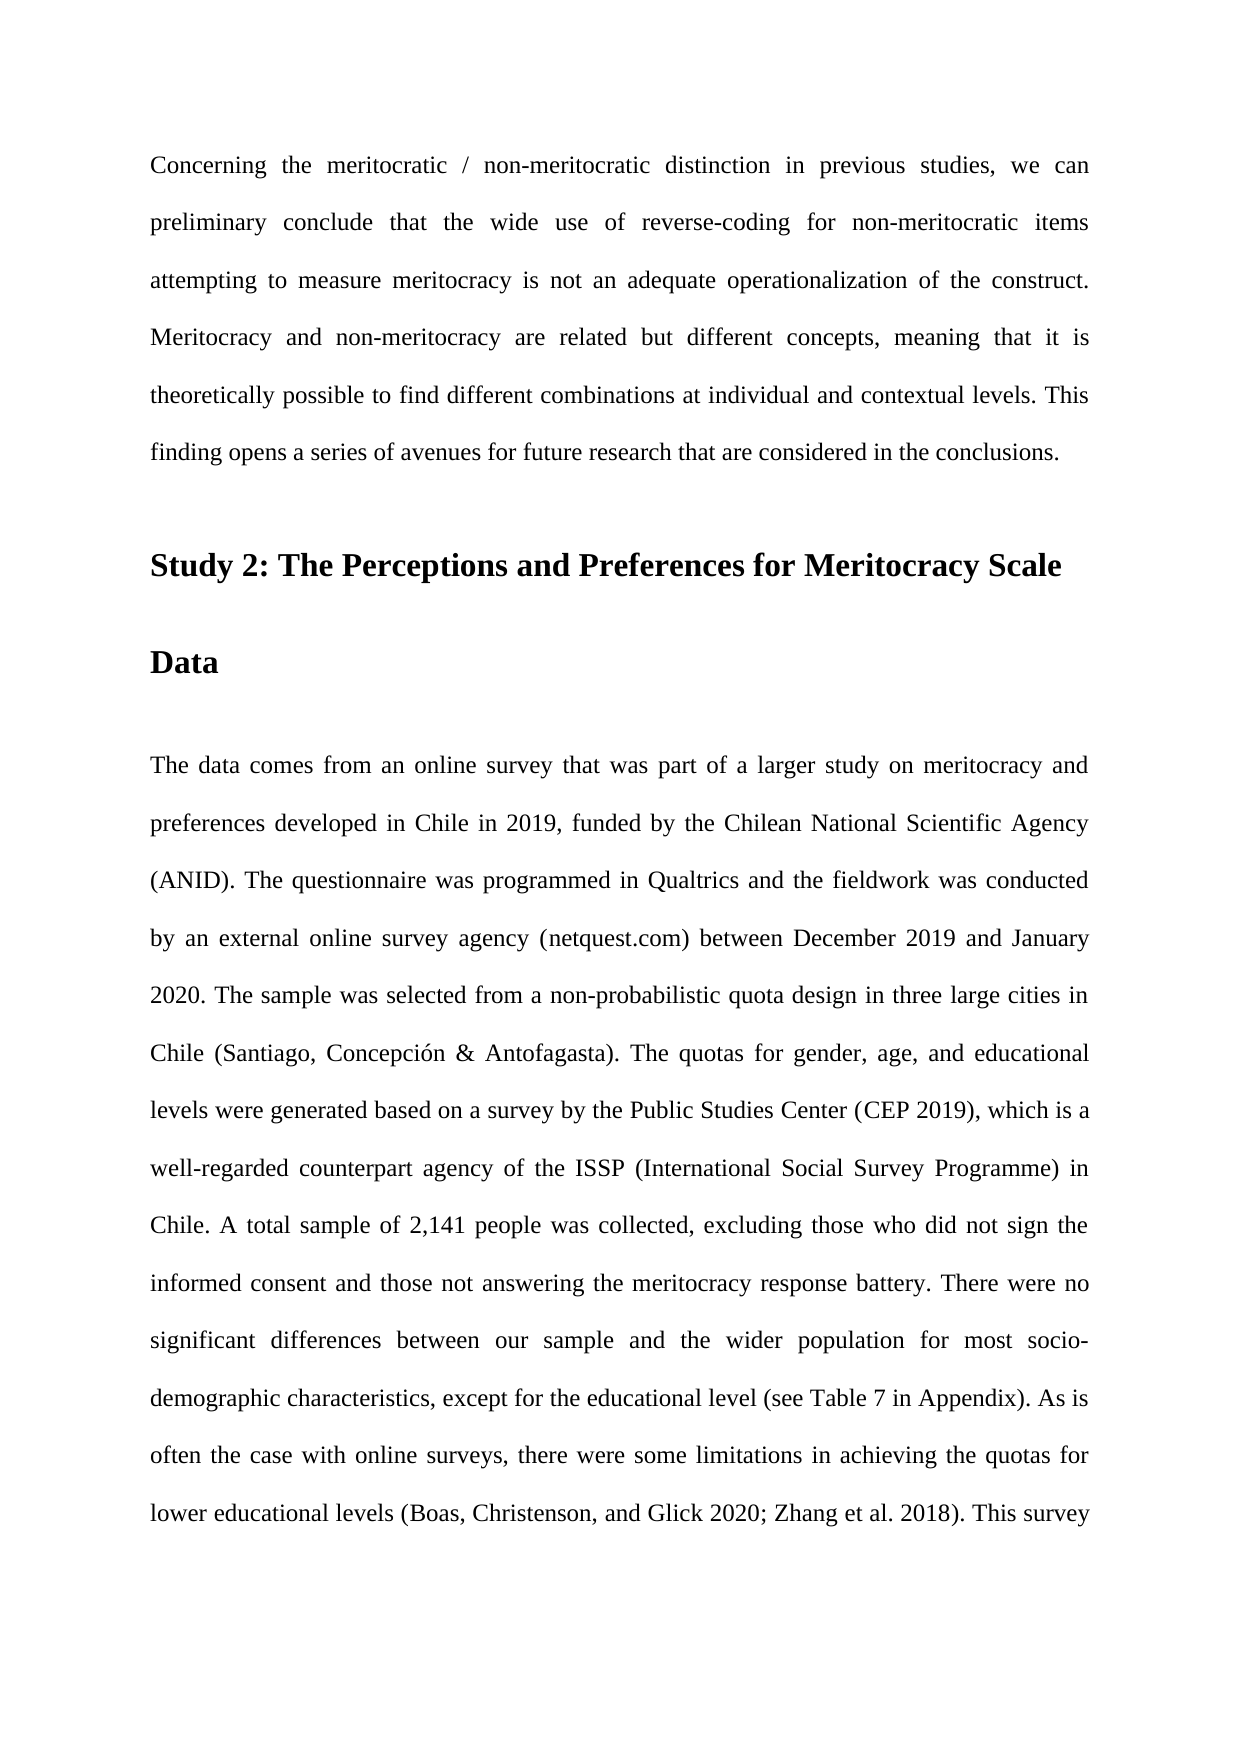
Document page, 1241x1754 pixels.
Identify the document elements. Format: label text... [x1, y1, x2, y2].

subtitle Data [150, 642, 1090, 681]
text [150, 750, 1090, 1527]
subtitle Study 2: The Perceptions and Preferences for Meritocracy Scale [150, 545, 1090, 583]
text Concerning the meritocratic / non-meritocratic distinction in previous studies, we can preliminary conclude that the wide use of reverse-coding for non-meritocratic items attempting to measure meritocracy is not an adequate operationalization of the construct. Meritocracy and non-meritocracy are related but different concepts, meaning that it is theoretically possible to find different combinations at individual and contextual levels. This finding opens a series of avenues for future research that are considered in the conclusions. [150, 150, 1090, 466]
